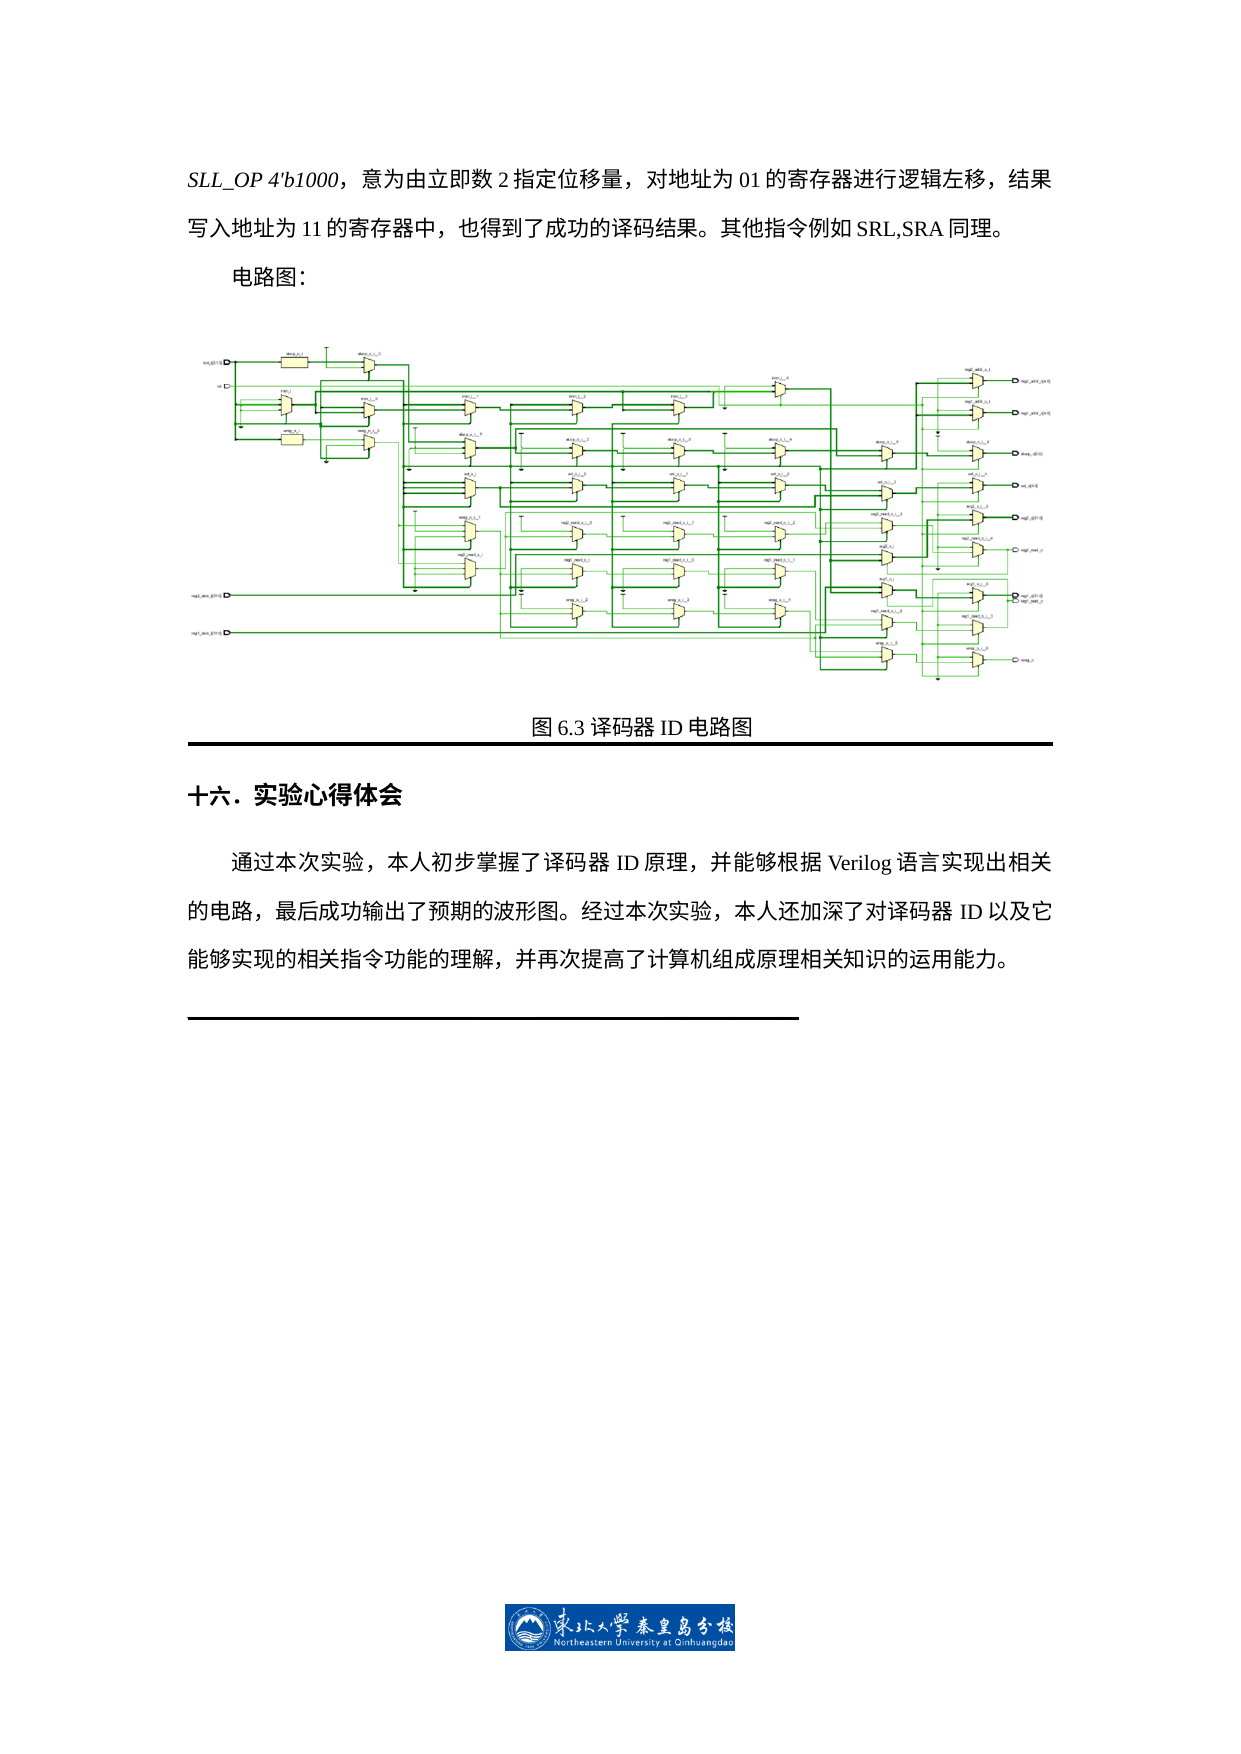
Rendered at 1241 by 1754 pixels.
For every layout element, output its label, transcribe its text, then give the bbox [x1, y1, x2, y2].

picture [505, 1604, 735, 1651]
text 电路图： [187, 259, 1053, 292]
picture [187, 307, 1053, 686]
text ________________________________ _______ _______________ [187, 990, 1053, 1023]
text 通过本次实验，本人初步掌握了译码器ID原理，并能够根据Verilog语言实现出相关的电路，最后成功输出了预期的波形图。经过本次实验，本人还加深了对译码器ID以及它能够实现的相关指令功能的理解，并再次提高了计算机组成原理相关知识的运用能力。 [187, 844, 1053, 974]
list 实验心得体会 [187, 761, 1053, 826]
text 图6.3 译码器ID电路图 [187, 710, 1053, 746]
